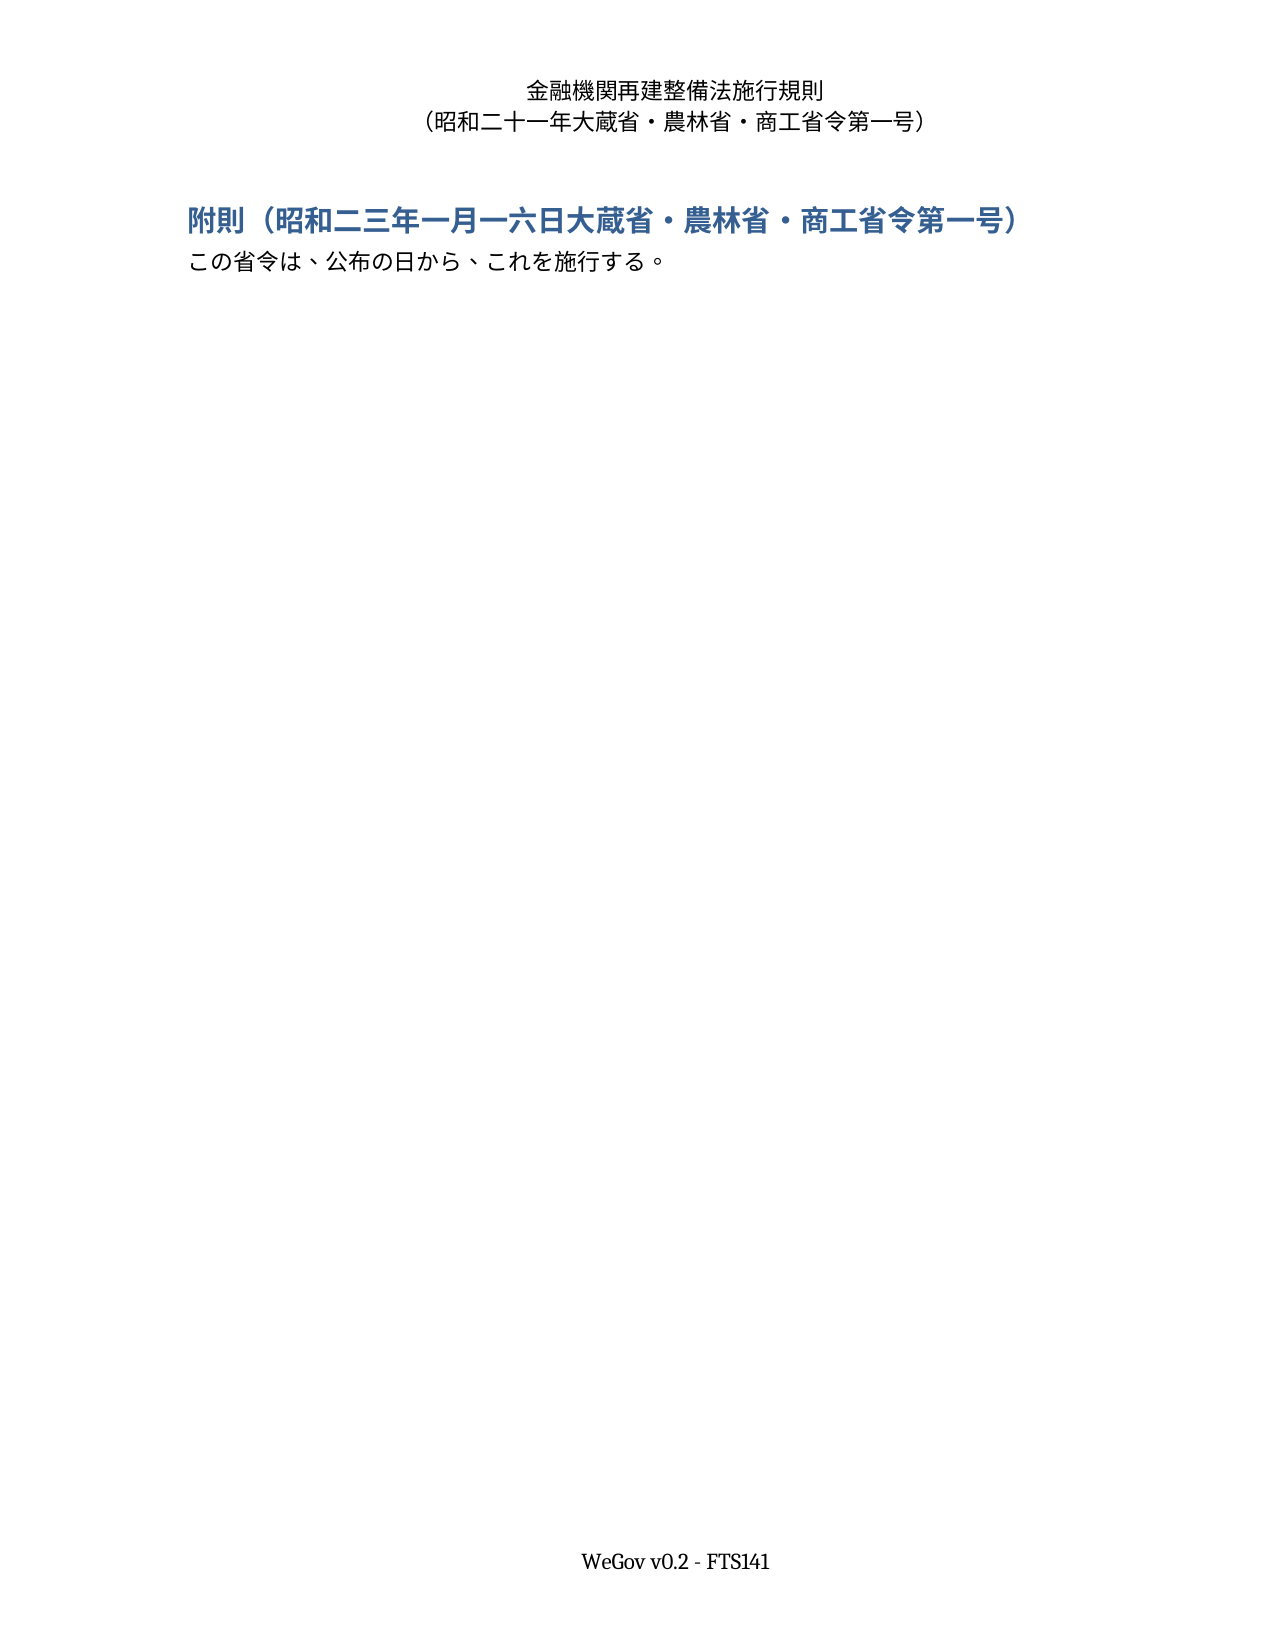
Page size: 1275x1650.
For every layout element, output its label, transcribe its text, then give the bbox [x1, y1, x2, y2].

subtitle 附則（昭和二三年一月一六日大蔵省・農林省・商工省令第一号） [187, 200, 1087, 240]
text この省令は、公布の日から、これを施行する。 [187, 246, 1087, 277]
